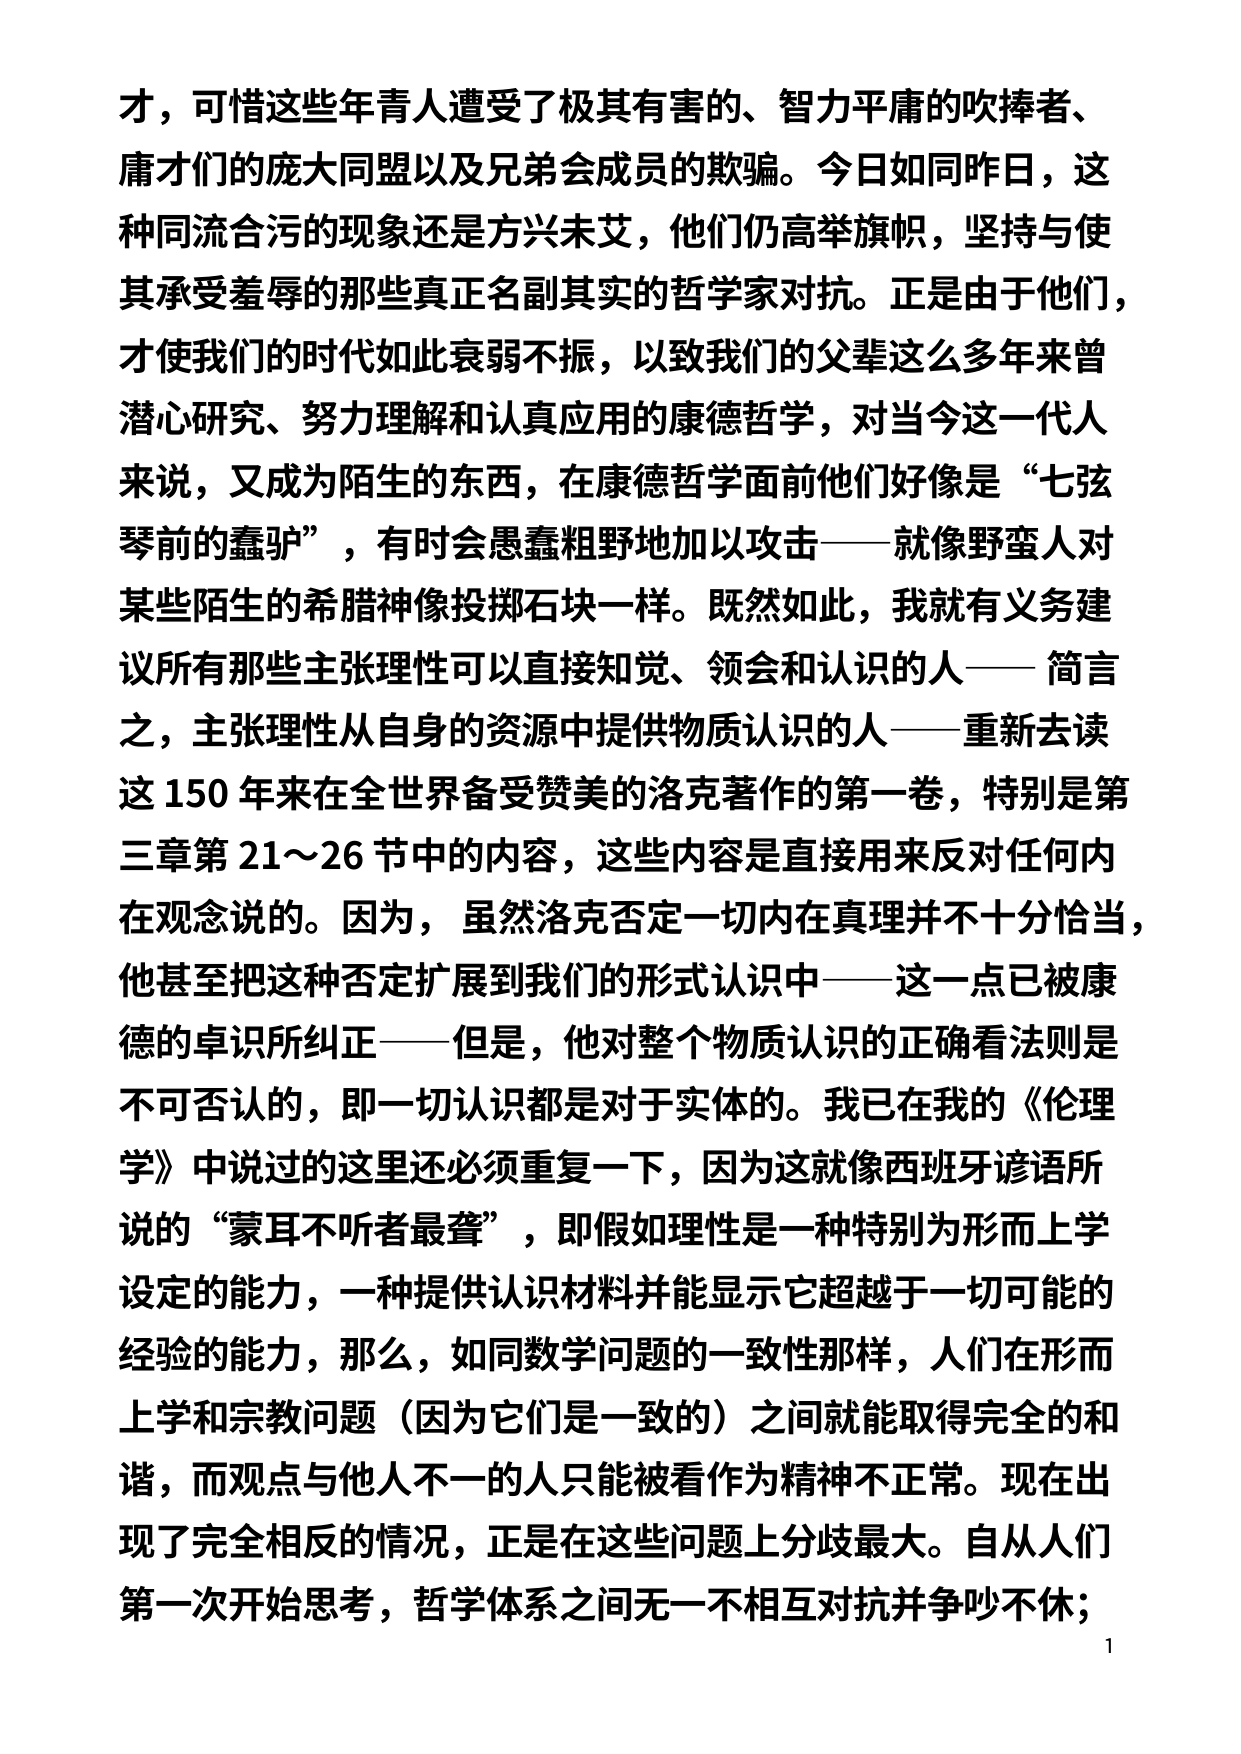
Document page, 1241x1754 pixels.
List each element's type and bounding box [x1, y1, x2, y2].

text [118, 77, 1134, 1629]
